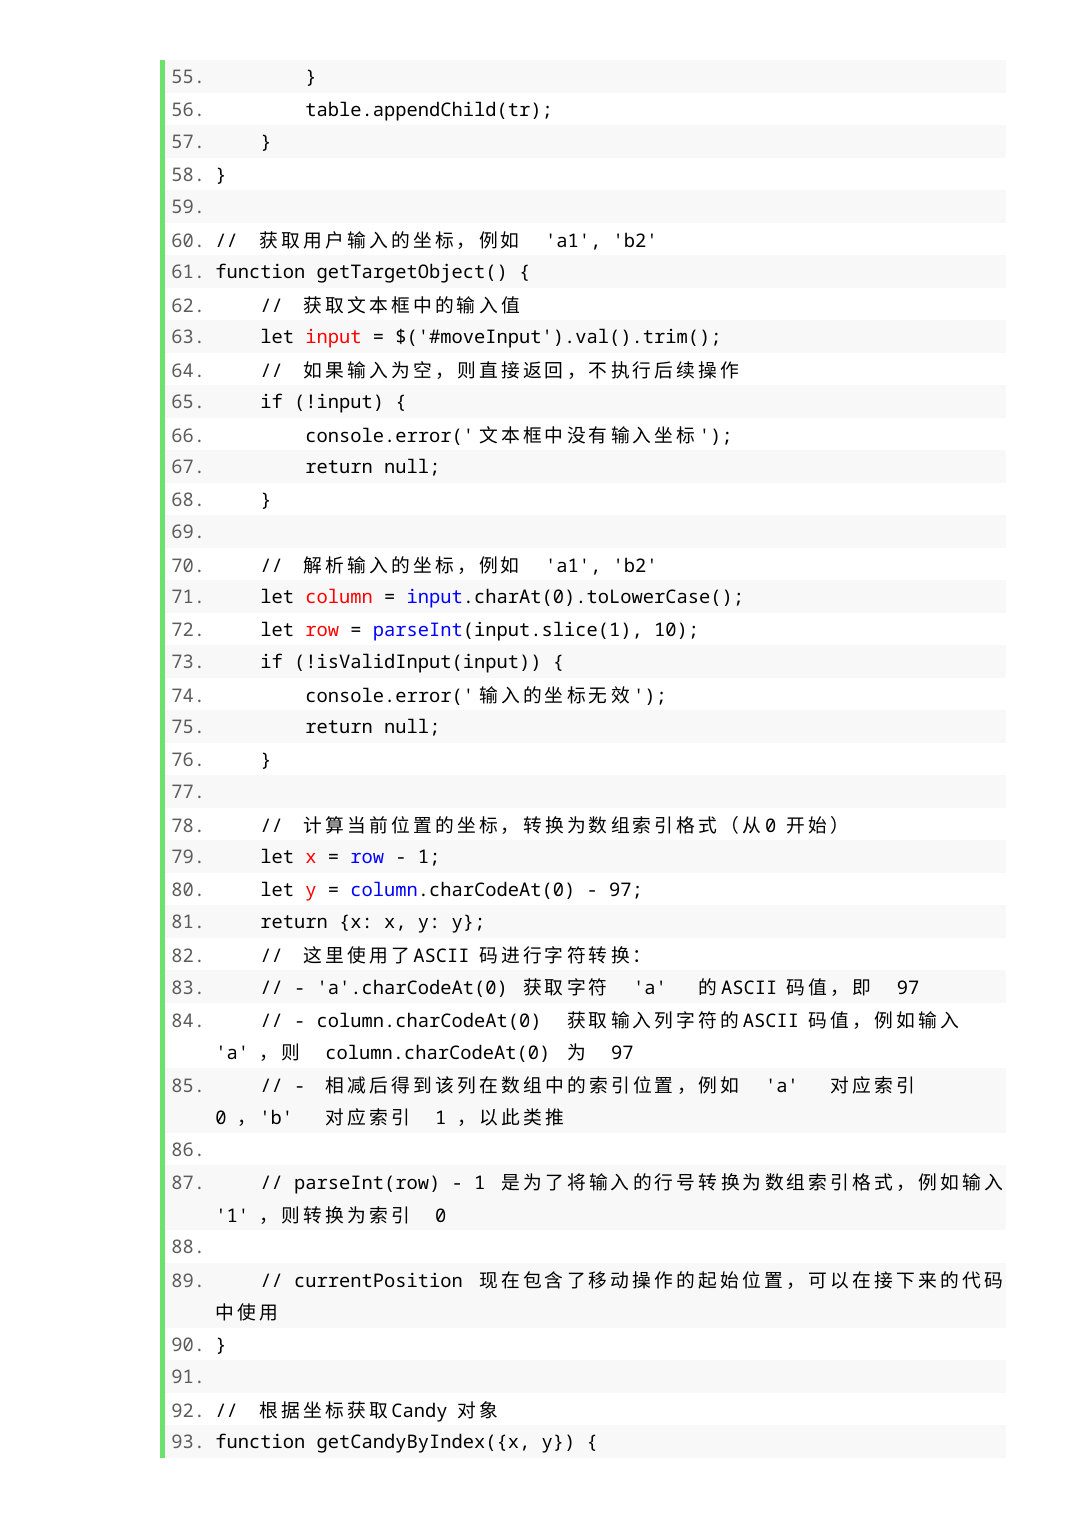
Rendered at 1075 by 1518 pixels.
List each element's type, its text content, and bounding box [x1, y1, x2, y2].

list return null; [165, 710, 1006, 743]
list } [165, 1328, 1006, 1360]
list // 计算当前位置的坐标，转换为数组索引格式（从0开始） [165, 808, 1006, 840]
list if (!isValidInput(input)) { [165, 645, 1006, 678]
list // 获取文本框中的输入值 [165, 288, 1006, 320]
list console.error('文本框中没有输入坐标'); [165, 418, 1006, 450]
list let x = row - 1; [165, 840, 1006, 873]
list } [165, 125, 1006, 158]
list // 这里使用了ASCII码进行字符转换： [165, 938, 1006, 970]
list function getCandyByIndex({x, y}) { [165, 1425, 1006, 1458]
list let y = column.charCodeAt(0) - 97; [165, 873, 1006, 905]
list if (!input) { [165, 385, 1006, 418]
list let row = parseInt(input.slice(1), 10); [165, 613, 1006, 645]
list // - column.charCodeAt(0) 获取输入列字符的ASCII码值，例如输入 'a'，则 column.charCodeAt(0) 为 97 [165, 1003, 1006, 1068]
list // parseInt(row) - 1 是为了将输入的行号转换为数组索引格式，例如输入 '1'，则转换为索引 0 [165, 1165, 1006, 1230]
list } [165, 158, 1006, 190]
list } [165, 743, 1006, 775]
list //获取用户输入的坐标，例如 'a1', 'b2' [165, 223, 1006, 255]
list function getTargetObject() { [165, 255, 1006, 288]
list // 如果输入为空，则直接返回，不执行后续操作 [165, 353, 1006, 385]
list let input = $('#moveInput').val().trim(); [165, 320, 1006, 353]
list console.error('输入的坐标无效'); [165, 678, 1006, 710]
list let column = input.charAt(0).toLowerCase(); [165, 580, 1006, 613]
list // 解析输入的坐标，例如 'a1', 'b2' [165, 548, 1006, 580]
list // - 相减后得到该列在数组中的索引位置，例如 'a' 对应索引 0，'b' 对应索引 1，以此类推 [165, 1068, 1006, 1133]
list return null; [165, 450, 1006, 483]
list } [165, 483, 1006, 515]
list // currentPosition 现在包含了移动操作的起始位置，可以在接下来的代码中使用 [165, 1263, 1006, 1328]
list } [165, 60, 1006, 93]
list table.appendChild(tr); [165, 93, 1006, 125]
list // - 'a'.charCodeAt(0) 获取字符 'a' 的ASCII码值，即 97 [165, 970, 1006, 1003]
list return {x: x, y: y}; [165, 905, 1006, 938]
list // 根据坐标获取Candy对象 [165, 1393, 1006, 1425]
